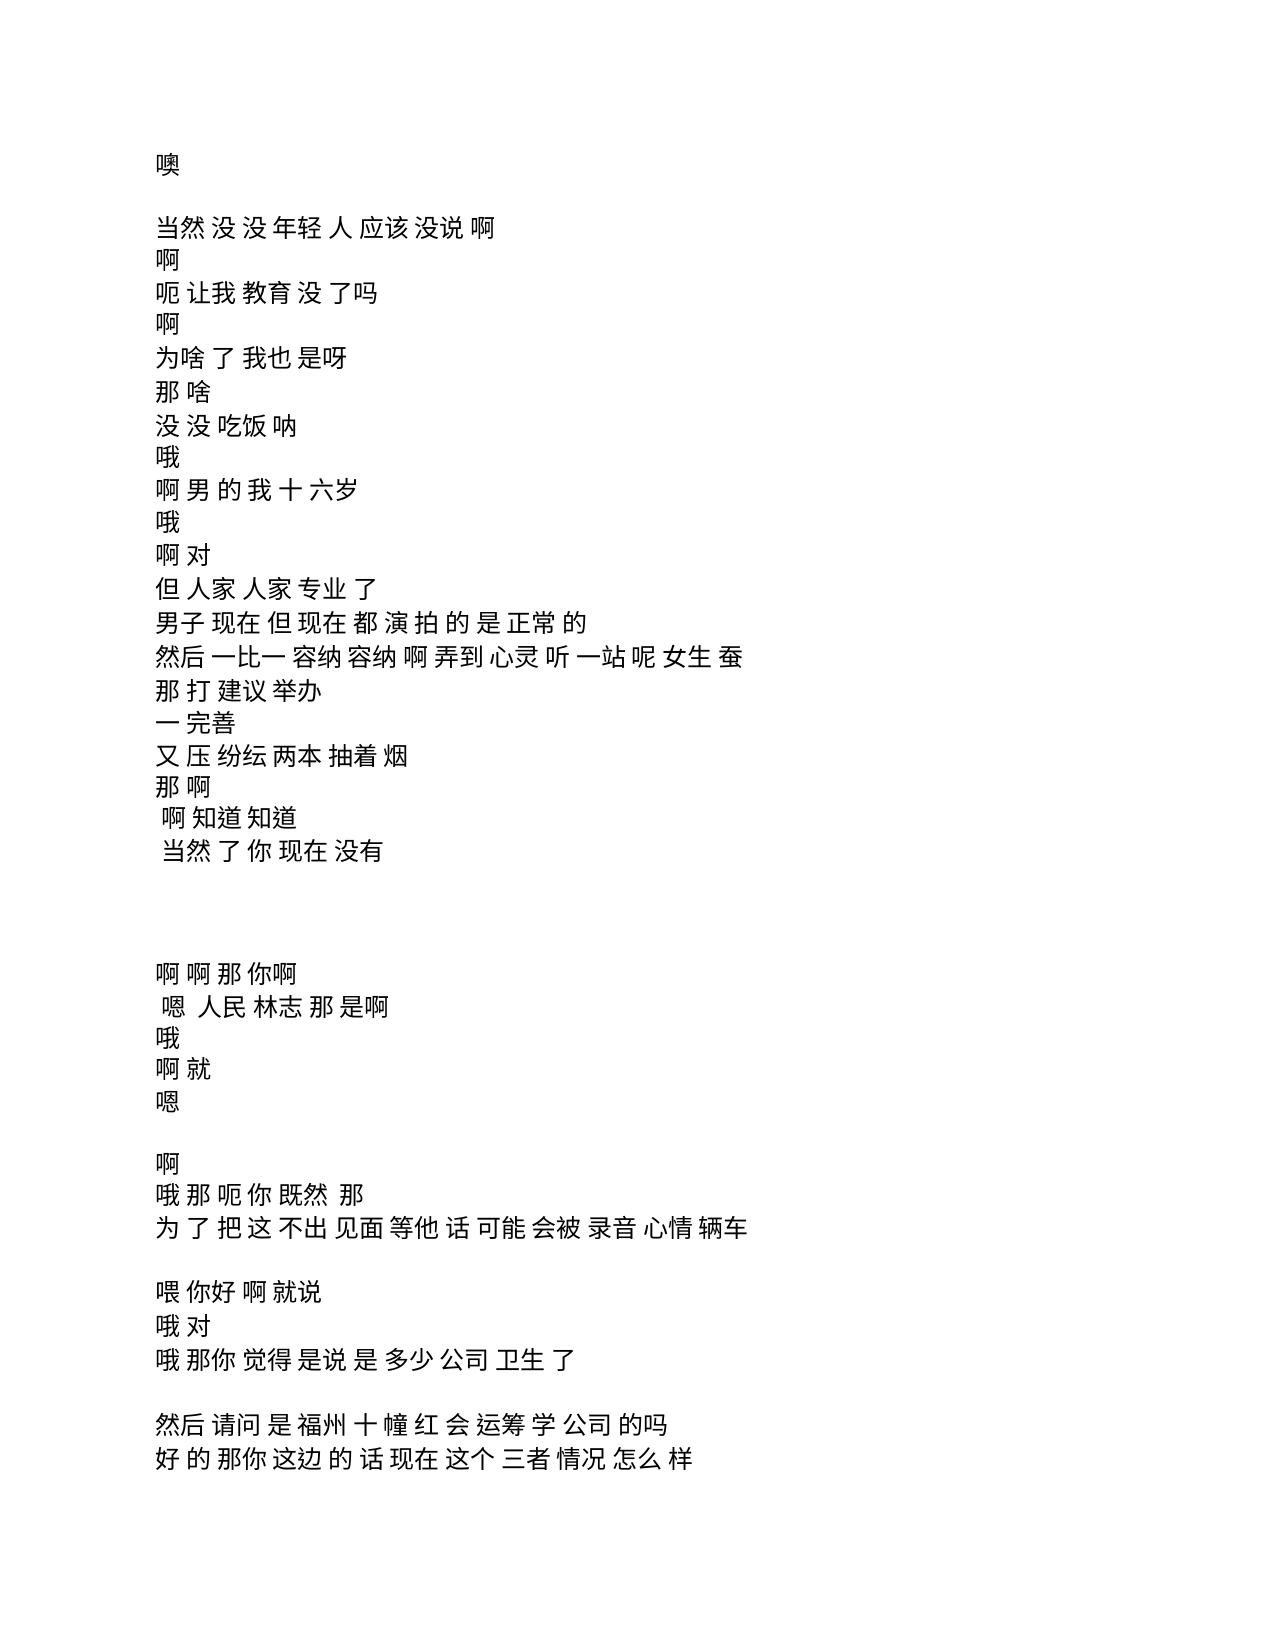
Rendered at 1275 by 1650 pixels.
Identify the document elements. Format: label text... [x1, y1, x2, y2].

text 哦 那你 觉得 是说 是 多少 公司 卫生 了 [150, 1343, 1125, 1377]
text 哦 [150, 442, 1125, 473]
text 嗯 人民 林志 那 是啊 [150, 989, 1125, 1024]
text 哦 [150, 507, 1125, 537]
text 啊 [150, 1149, 1125, 1180]
text 男子 现在 但 现在 都 演 拍 的 是 正常 的 [150, 606, 1125, 640]
text 然后 请问 是 福州 十 幢 红 会 运筹 学 公司 的吗 [150, 1408, 1125, 1442]
text 哦 那 呃 你 既然 那 [150, 1180, 1125, 1210]
text 啊 对 [150, 537, 1125, 572]
text 呃 让我 教育 没 了吗 [150, 276, 1125, 310]
text 那 啥 [150, 374, 1125, 408]
text 啊 男 的 我 十 六岁 [150, 473, 1125, 507]
text 啊 就 [150, 1054, 1125, 1085]
text 那 打 建议 举办 [150, 674, 1125, 708]
text 那 啊 [150, 772, 1125, 803]
text 当然 没 没 年轻 人 应该 没说 啊 [150, 211, 1125, 245]
text 为 了 把 这 不出 见面 等他 话 可能 会被 录音 心情 辆车 [150, 1210, 1125, 1244]
text 一 完善 [150, 708, 1125, 738]
text 哦 [150, 1024, 1125, 1054]
text 然后 一比一 容纳 容纳 啊 弄到 心灵 听 一站 呢 女生 蚕 [150, 640, 1125, 674]
text 但 人家 人家 专业 了 [150, 572, 1125, 606]
text 啊 [150, 310, 1125, 340]
text 哦 对 [150, 1309, 1125, 1343]
text 啊 啊 那 你啊 [150, 959, 1125, 989]
text 当然 了 你 现在 没有 [150, 833, 1125, 867]
text 噢 [150, 150, 1125, 181]
text 没 没 吃饭 呐 [150, 408, 1125, 442]
text 又 压 纷纭 两本 抽着 烟 [150, 738, 1125, 772]
text 好 的 那你 这边 的 话 现在 这个 三者 情况 怎么 样 [150, 1442, 1125, 1476]
text 为啥 了 我也 是呀 [150, 340, 1125, 374]
text 喂 你好 啊 就说 [150, 1275, 1125, 1309]
text 啊 [150, 245, 1125, 276]
text 啊 知道 知道 [150, 803, 1125, 833]
text 嗯 [150, 1085, 1125, 1119]
